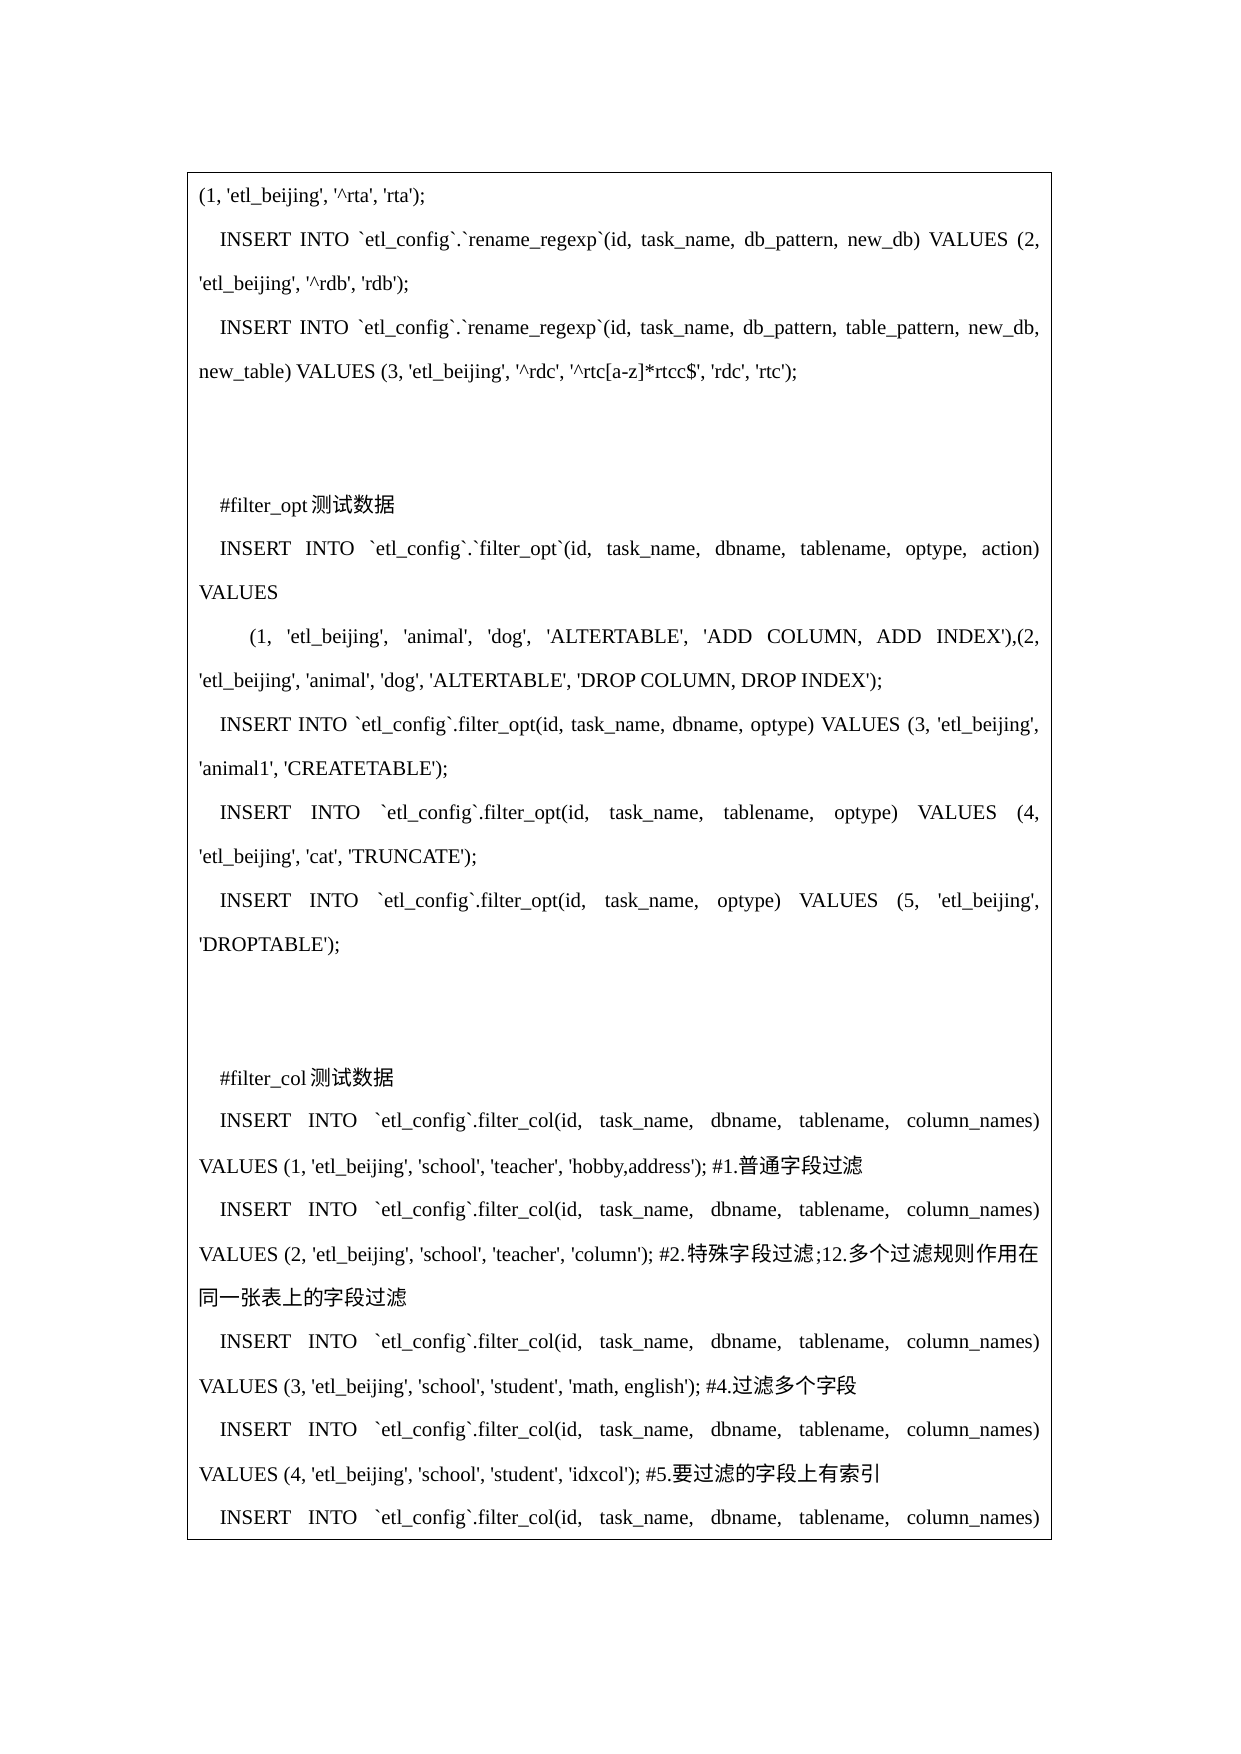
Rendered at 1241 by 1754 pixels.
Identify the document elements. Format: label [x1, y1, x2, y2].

table_header [188, 173, 1051, 1539]
